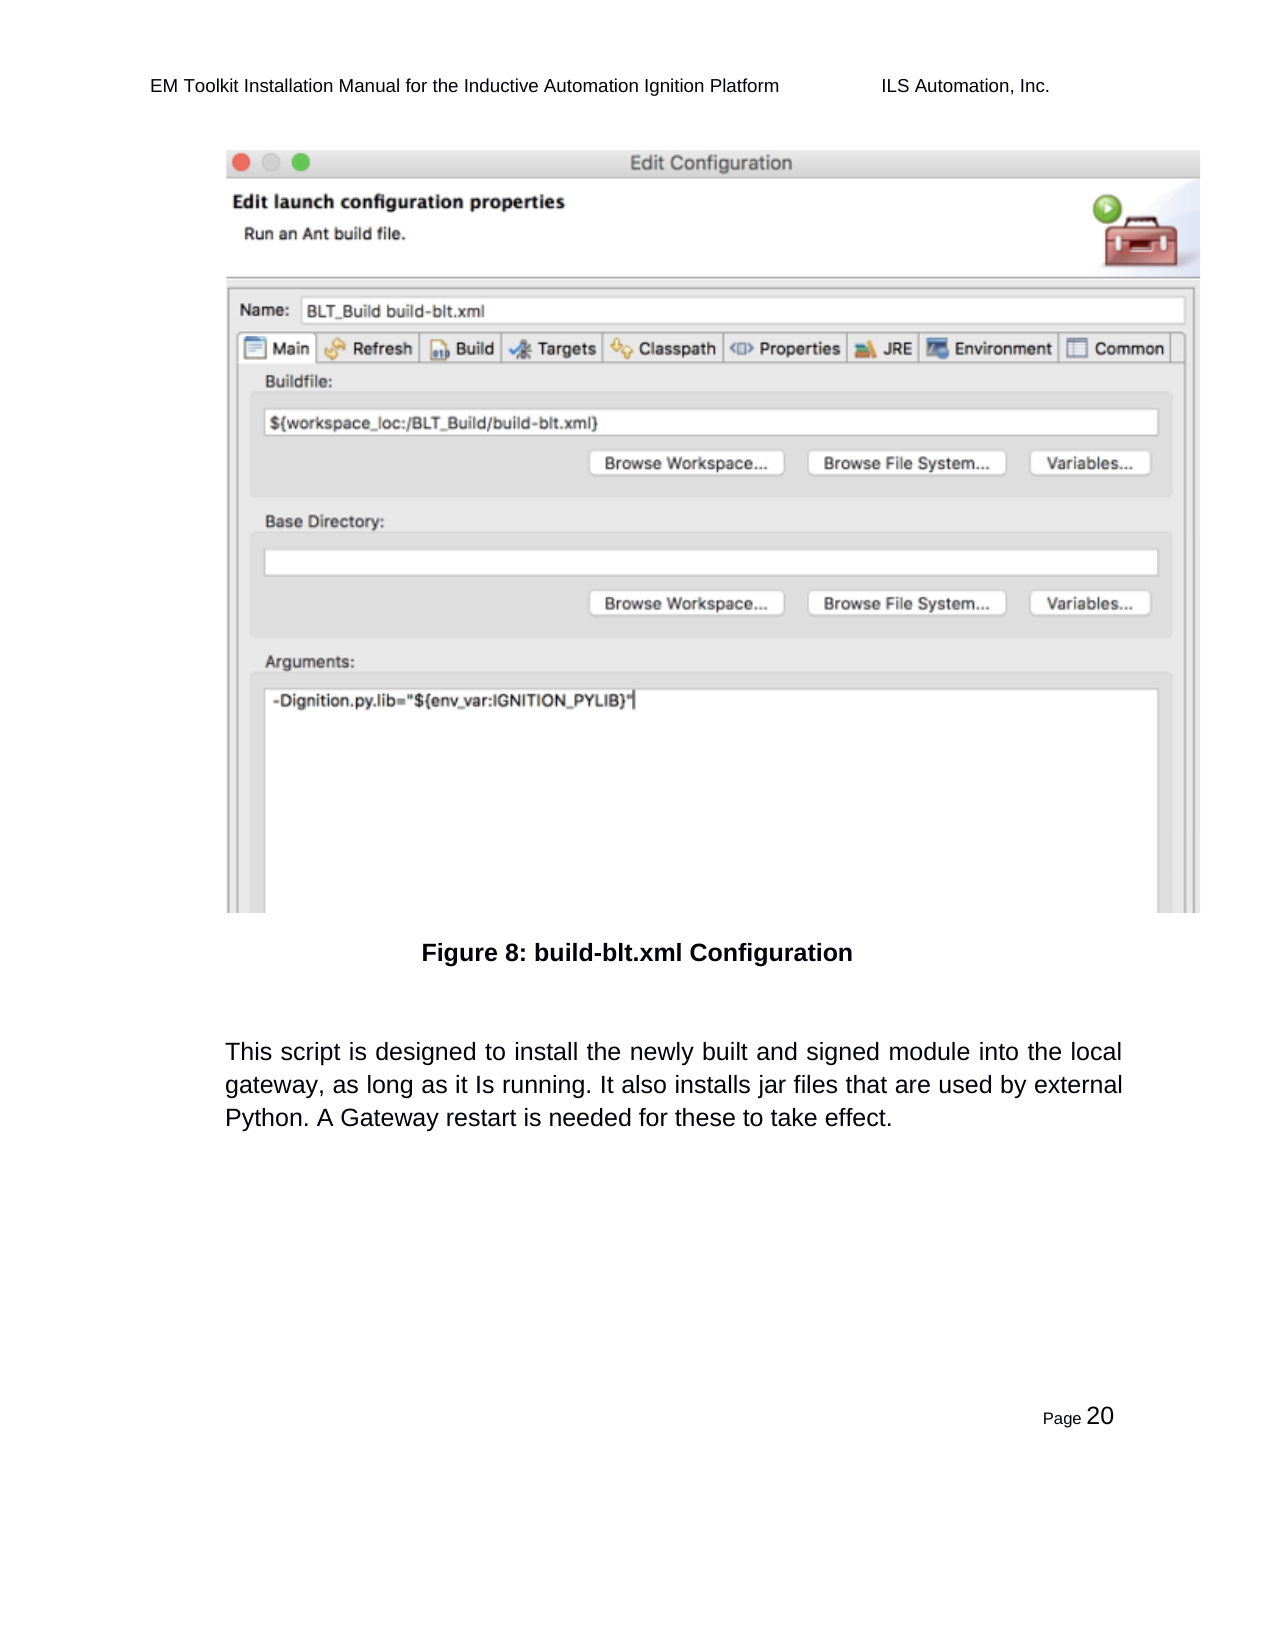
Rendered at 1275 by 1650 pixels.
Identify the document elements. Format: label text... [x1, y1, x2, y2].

text Figure 8: build-blt.xml Configuration [150, 938, 1125, 967]
text This script is designed to install the newly built and signed module into the local gateway, as long as it Is running. It also installs jar files that are used by external Python. A Gateway restart is needed for these to take effect. [225, 1037, 1125, 1132]
picture [225, 150, 1200, 913]
